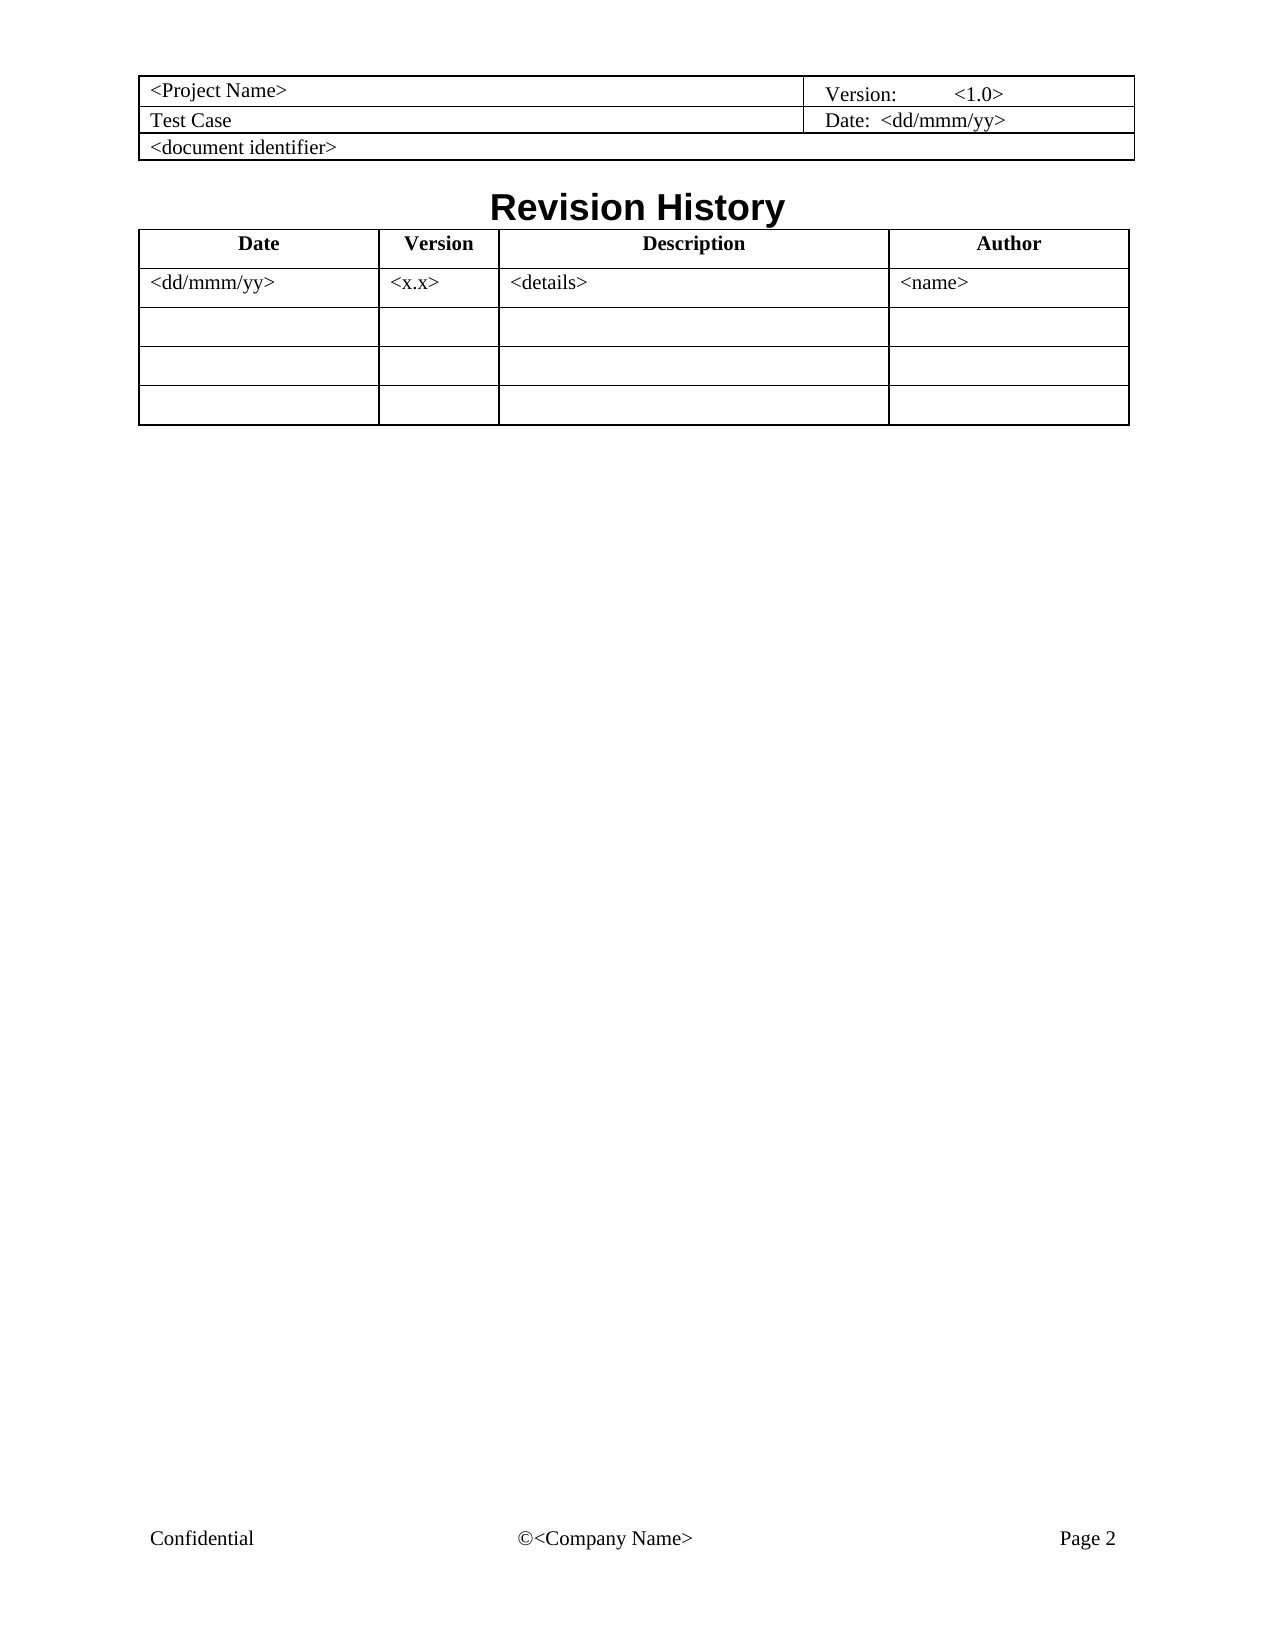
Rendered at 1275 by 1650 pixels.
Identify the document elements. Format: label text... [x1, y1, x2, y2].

table_cell <dd/mmm/yy> [140, 269, 378, 307]
table_cell [890, 386, 1128, 424]
table_cell <name> [890, 269, 1128, 307]
table_cell [890, 347, 1128, 385]
table_cell [380, 347, 498, 385]
table_header Version [380, 230, 498, 268]
table_header Date [140, 230, 378, 268]
table_cell <x.x> [380, 269, 498, 307]
table_cell [890, 308, 1128, 346]
table_header Author [890, 230, 1128, 268]
table_cell [500, 347, 888, 385]
title Revision History [150, 185, 1125, 228]
table_cell <details> [500, 269, 888, 307]
table_cell [500, 386, 888, 424]
table_cell [140, 386, 378, 424]
table_cell [500, 308, 888, 346]
table_cell [140, 347, 378, 385]
table_cell [380, 308, 498, 346]
table_header Description [500, 230, 888, 268]
table_cell [140, 308, 378, 346]
table_cell [380, 386, 498, 424]
